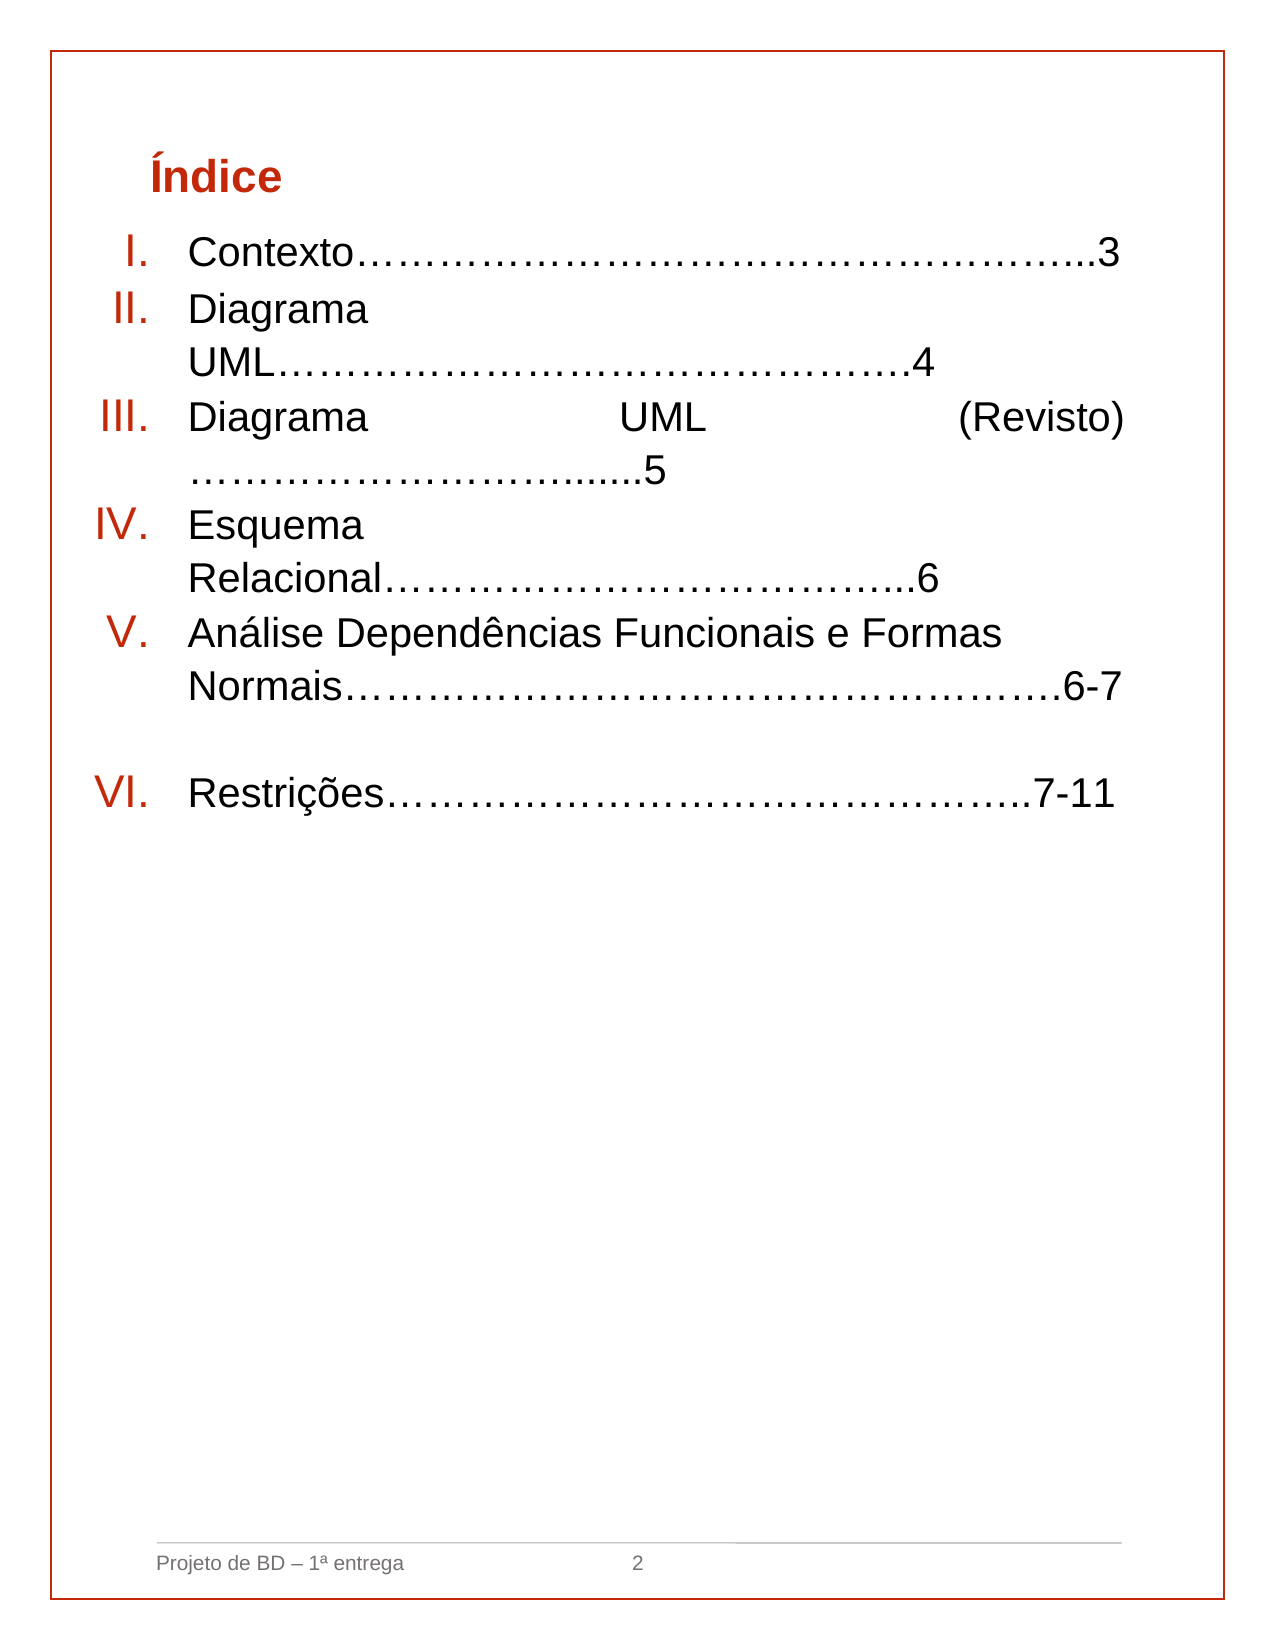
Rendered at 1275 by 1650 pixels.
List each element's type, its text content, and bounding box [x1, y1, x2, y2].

list Restrições………………………………………..7-11 [150, 764, 1125, 817]
list Análise Dependências Funcionais e Formas Normais…………………………………………….6-7 [150, 605, 1125, 761]
list Diagrama UML (Revisto)……………………….......5 [150, 388, 1125, 493]
list Diagrama UML……………………………………….4 [150, 280, 1125, 385]
list Esquema Relacional………………………………...6 [150, 497, 1125, 601]
text Índice [150, 150, 1125, 203]
list Contexto……………………………………………...3 [150, 223, 1125, 276]
